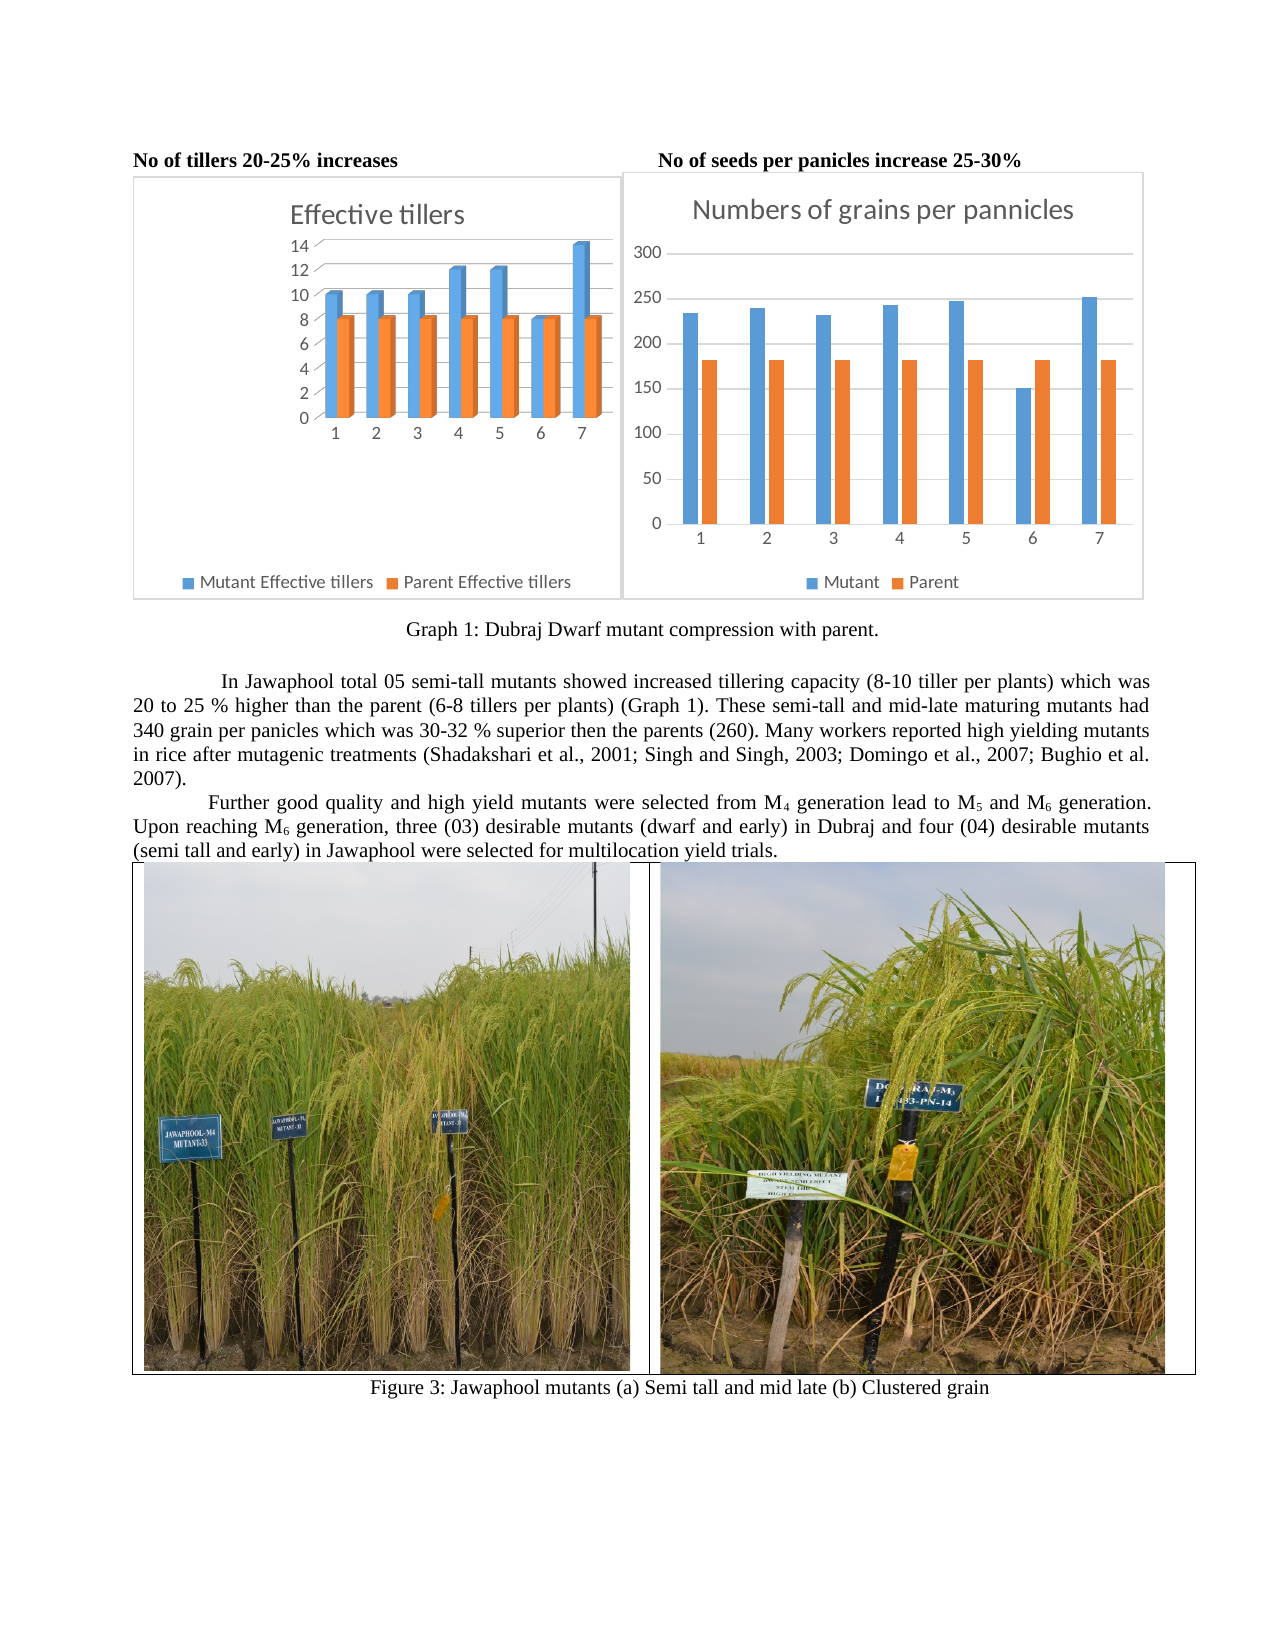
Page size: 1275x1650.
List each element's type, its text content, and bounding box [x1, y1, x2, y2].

text Further good quality and high yield mutants were selected from M4 generation lead to M5 and M6 generation. Upon reaching M6 generation, three (03) desirable mutants (dwarf and early) in Dubraj and four (04) desirable mutants (semi tall and early) in Jawaphool were selected for multilocation yield trials. [133, 790, 1152, 862]
text Graph 1: Dubraj Dwarf mutant compression with parent. [133, 617, 1152, 641]
table_header [650, 863, 660, 1374]
table_header [133, 863, 649, 1374]
picture [660, 862, 1166, 1374]
text Figure 3: Jawaphool mutants (a) Semi tall and mid late (b) Clustered grain [133, 1375, 1152, 1399]
text In Jawaphool total 05 semi-tall mutants showed increased tillering capacity (8-10 tiller per plants) which was 20 to 25 % higher than the parent (6-8 tillers per plants) (Graph 1). These semi-tall and mid-late maturing mutants had 340 grain per panicles which was 30-32 % superior then the parents (260). Many workers reported high yielding mutants in rice after mutagenic treatments (Shadakshari et al., 2001; Singh and Singh, 2003; Domingo et al., 2007; Bughio et al. 2007). [133, 669, 1152, 790]
text No of tillers 20-25% increases No of seeds per panicles increase 25-30% [133, 148, 1152, 172]
table_header [1166, 863, 1195, 1374]
picture [144, 862, 630, 1371]
